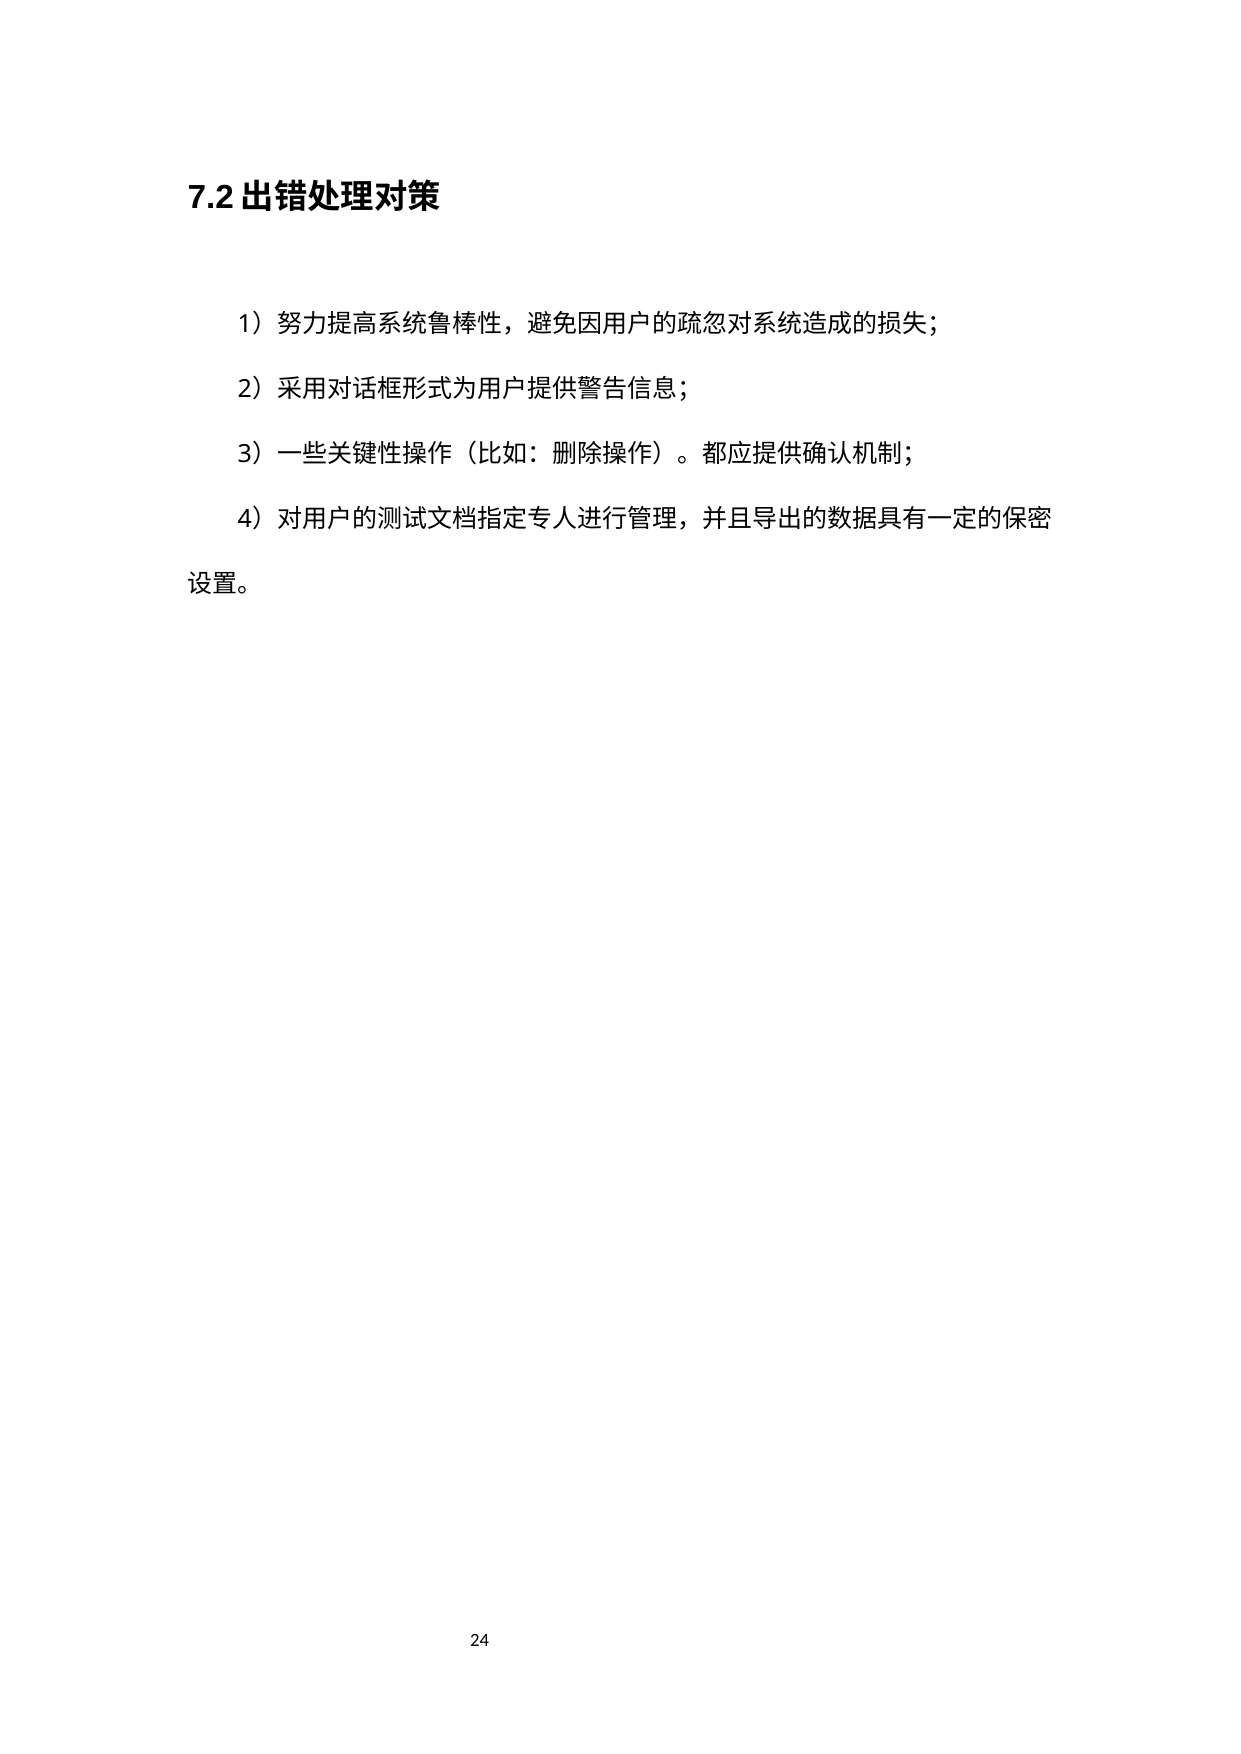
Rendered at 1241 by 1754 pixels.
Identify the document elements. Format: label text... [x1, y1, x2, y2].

subtitle 7.2出错处理对策 [187, 162, 1053, 227]
text 1）努力提高系统鲁棒性，避免因用户的疏忽对系统造成的损失； [187, 289, 1053, 354]
text 4）对用户的测试文档指定专人进行管理，并且导出的数据具有一定的保密设置。 [187, 484, 1053, 614]
text 2）采用对话框形式为用户提供警告信息； [187, 354, 1053, 419]
text 3）一些关键性操作（比如：删除操作）。都应提供确认机制； [187, 419, 1053, 484]
